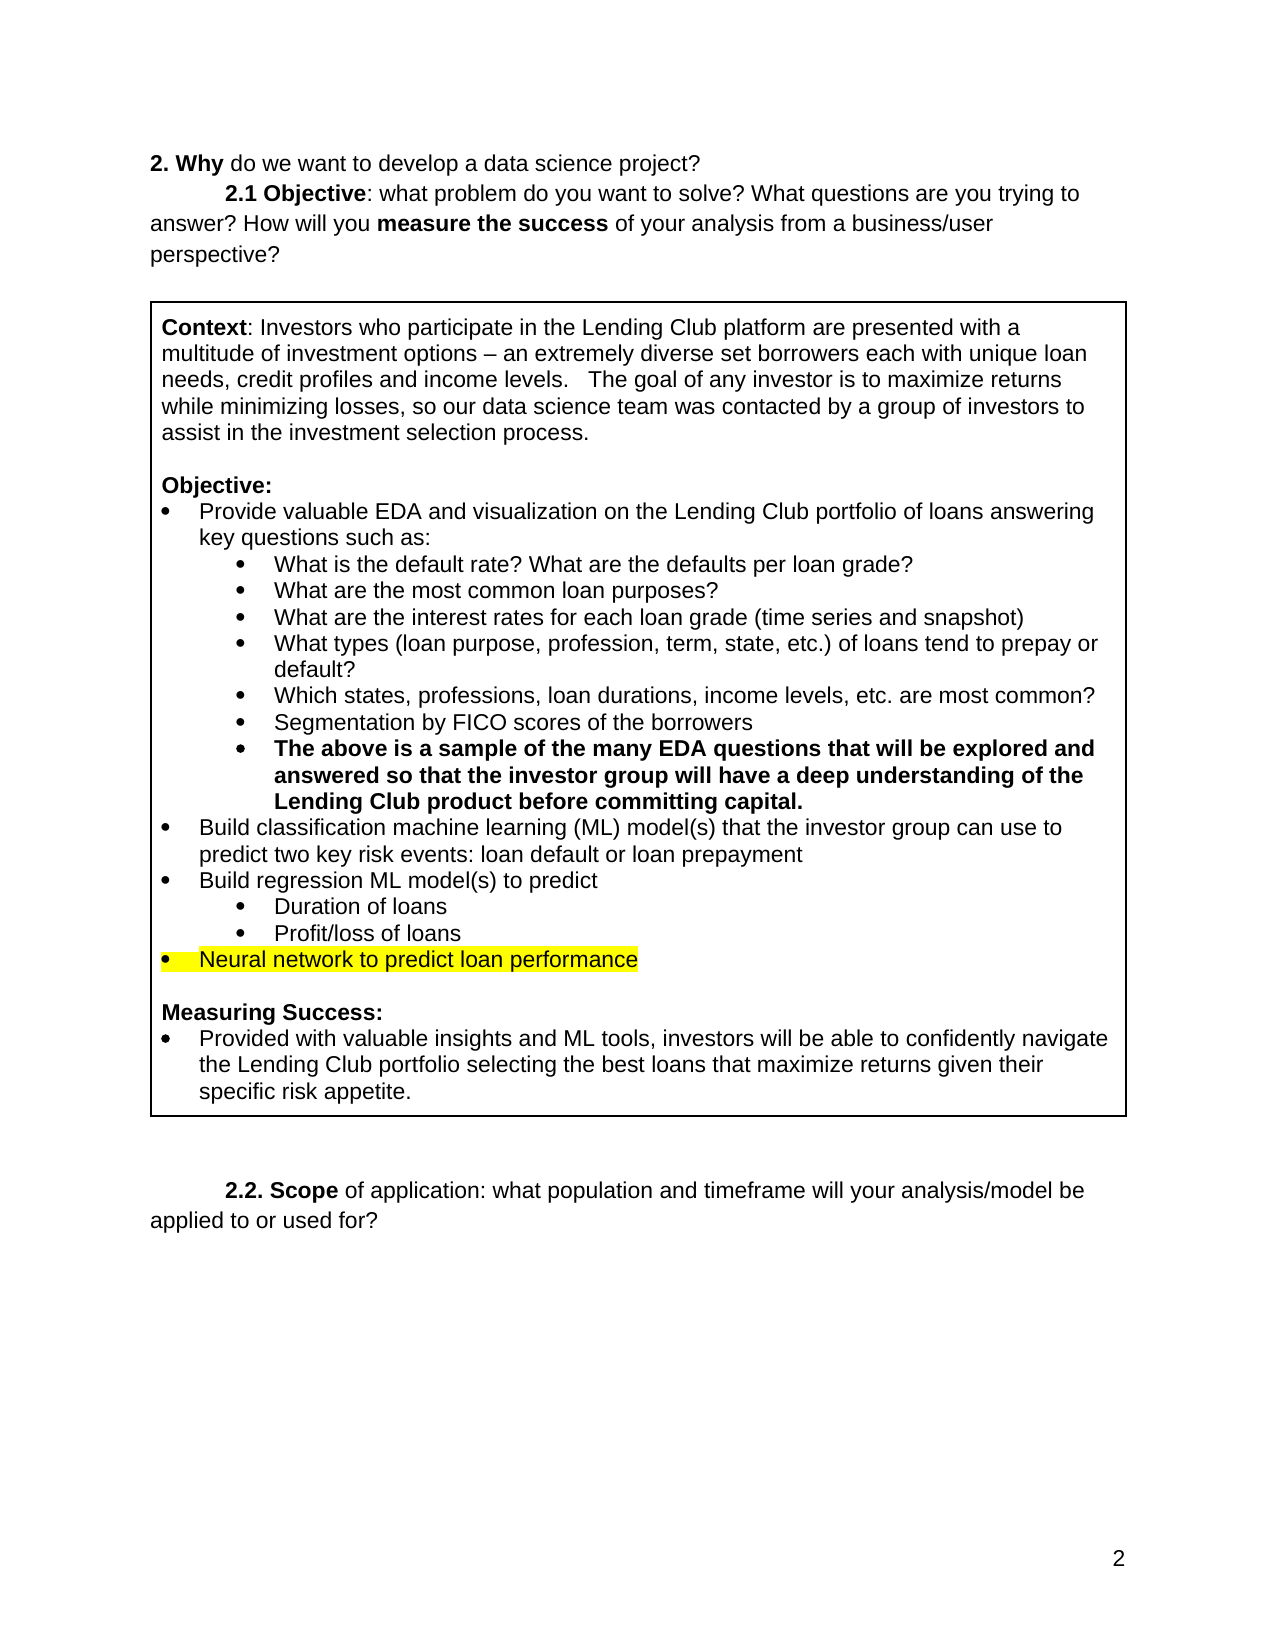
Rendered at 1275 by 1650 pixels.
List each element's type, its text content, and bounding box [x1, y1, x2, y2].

text 2. Why do we want to develop a data science project? [150, 150, 1125, 176]
text 2.1 Objective: what problem do you want to solve? What questions are you trying to answer? How will you measure the success of your analysis from a business/user perspective? [150, 180, 1125, 267]
text 2.2. Scope of application: what population and timeframe will your analysis/model be applied to or used for? [150, 1177, 1125, 1234]
table_header Context: Investors who participate in the Lending Club platform are presented with a multitude of investment options – an extremely diverse set borrowers each with unique loan needs, credit profiles and income levels. The goal of any investor is to maximize returns while minimizing losses, so our data science team was contacted by a group of investors to assist in the investment selection process. Objective: Provide valuable EDA and visualization on the Lending Club portfolio of loans answering key questions such as: What is the default rate? What are the defaults per loan grade? What are the most common loan purposes? What are the interest rates for each loan grade (time series and snapshot) What types (loan purpose, profession, term, state, etc.) of loans tend to prepay or default? Which states, professions, loan durations, income levels, etc. are most common? Segmentation by FICO scores of the borrowers The above is a sample of the many EDA questions that will be explored and answered so that the investor group will have a deep understanding of the Lending Club product before committing capital. Build classification machine learning (ML) model(s) that the investor group can use to predict two key risk events: loan default or loan prepayment Build regression ML model(s) to predict Duration of loans Profit/loss of loans Neural network to predict loan performance Measuring Success: Provided with valuable insights and ML tools, investors will be able to confidently navigate the Lending Club portfolio selecting the best loans that maximize returns given their specific risk appetite. [152, 303, 1125, 1114]
